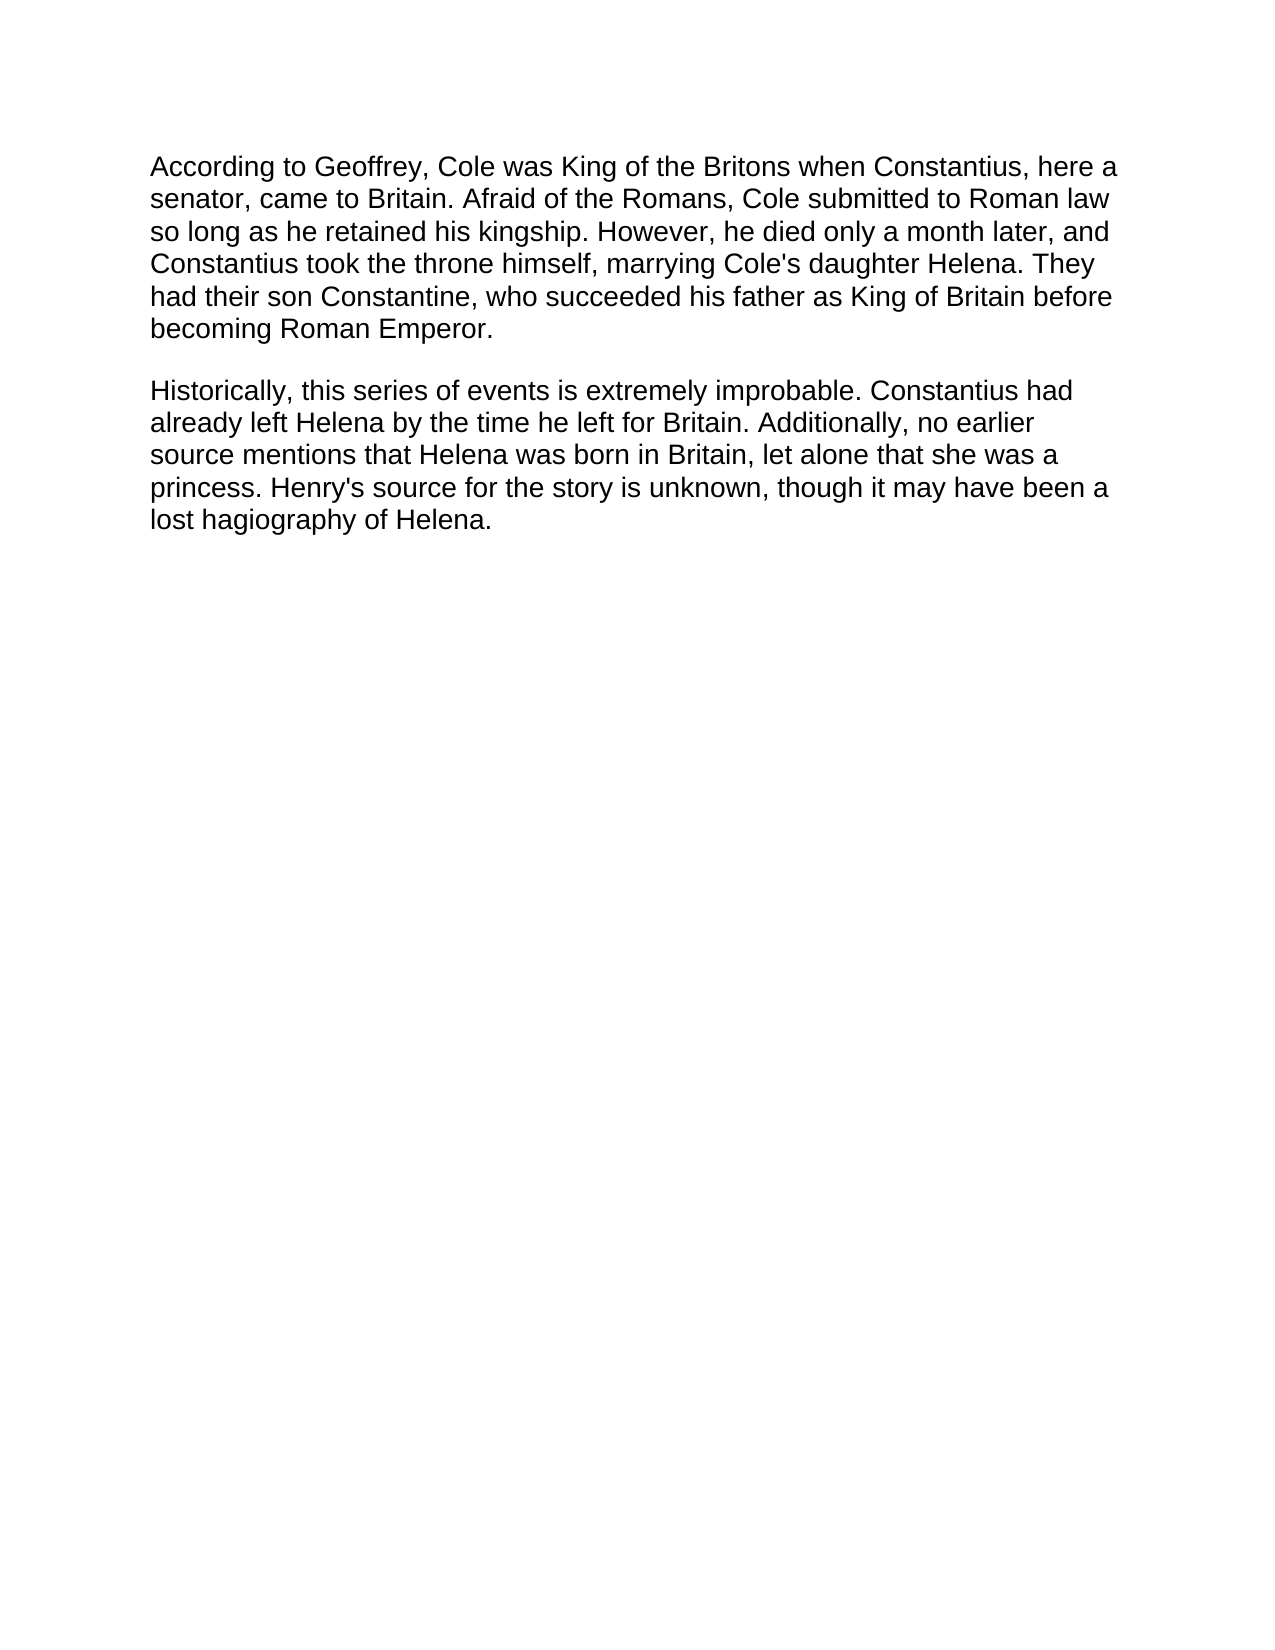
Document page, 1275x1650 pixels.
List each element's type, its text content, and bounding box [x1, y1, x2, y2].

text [150, 150, 1125, 344]
text Historically, this series of events is extremely improbable. Constantius had already left Helena by the time he left for Britain. Additionally, no earlier source mentions that Helena was born in Britain, let alone that she was a princess. Henry's source for the story is unknown, though it may have been a lost hagiography of Helena. [150, 373, 1125, 536]
